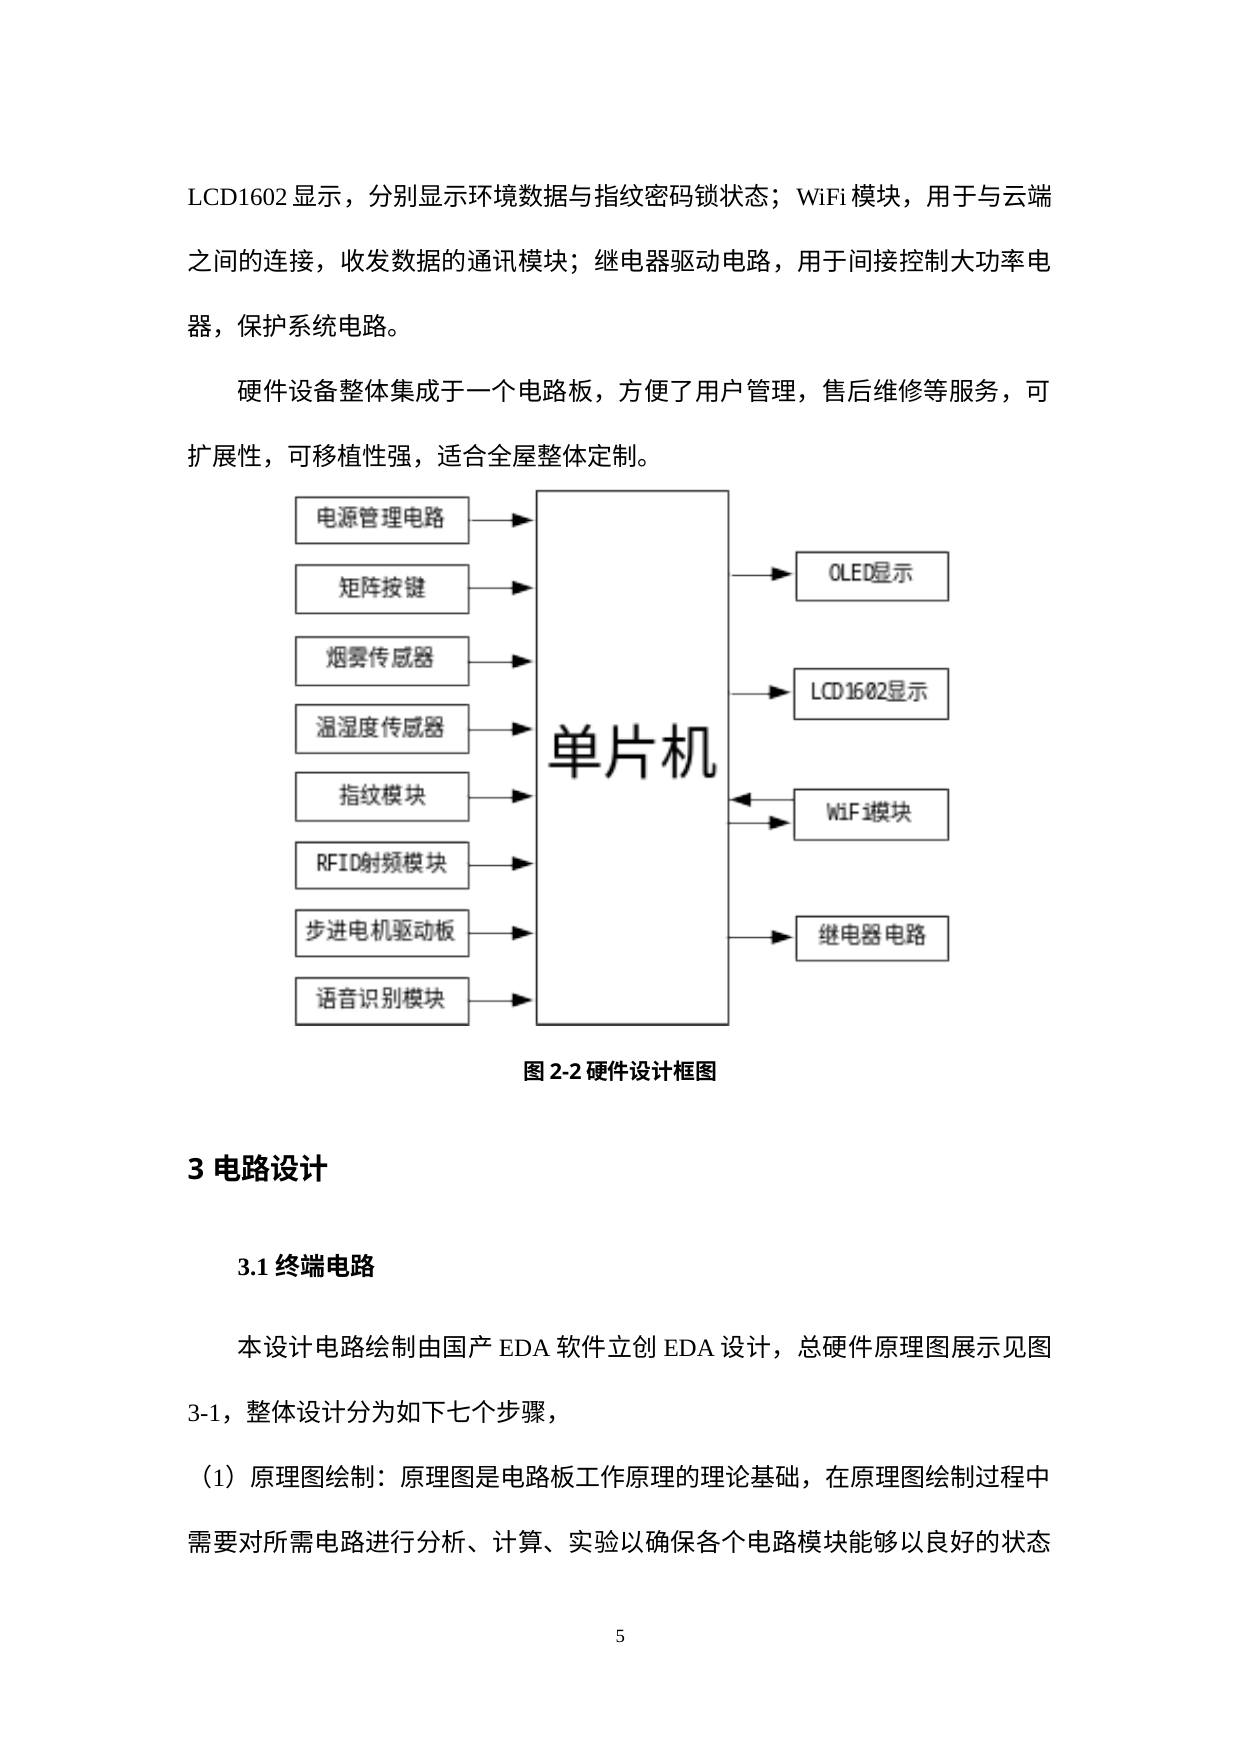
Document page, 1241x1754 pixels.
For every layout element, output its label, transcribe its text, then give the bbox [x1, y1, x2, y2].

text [187, 162, 1053, 357]
text 3.1 终端电路 [237, 1232, 1053, 1297]
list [187, 1443, 1053, 1573]
text 硬件设备整体集成于一个电路板，方便了用户管理，售后维修等服务，可扩展性，可移植性强，适合全屋整体定制。 [187, 357, 1053, 487]
title 3 电路设计 [187, 1135, 1053, 1200]
text 本设计电路绘制由国产EDA软件立创EDA设计，总硬件原理图展示见图3-1，整体设计分为如下七个步骤， [187, 1313, 1053, 1443]
text 图2-2硬件设计框图 [187, 1054, 1053, 1086]
